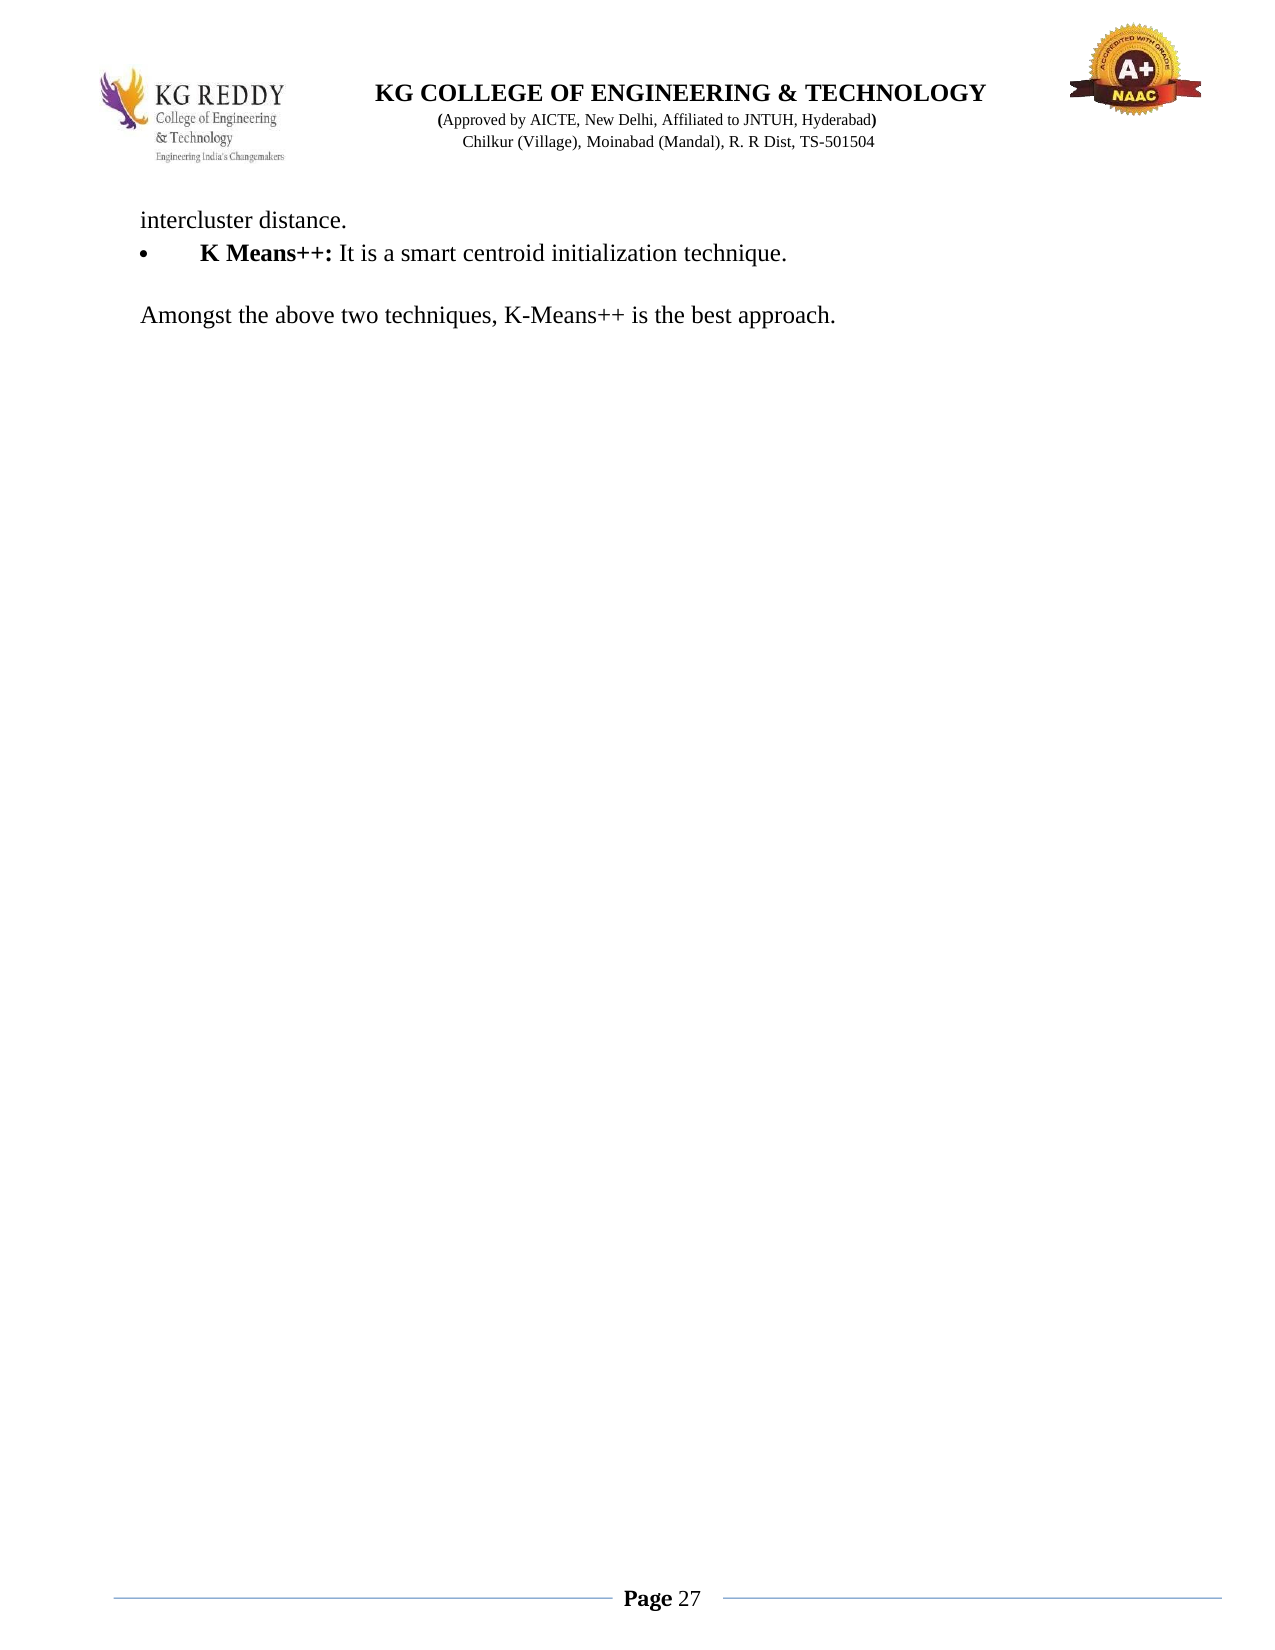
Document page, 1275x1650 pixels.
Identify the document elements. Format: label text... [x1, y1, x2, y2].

text Amongst the above two techniques, K-Means++ is the best approach. [140, 300, 1258, 328]
text intercluster distance. [140, 205, 1258, 233]
picture [1070, 22, 1202, 116]
list K Means++: It is a smart centroid initialization technique. [140, 238, 1258, 267]
picture [99, 64, 287, 164]
